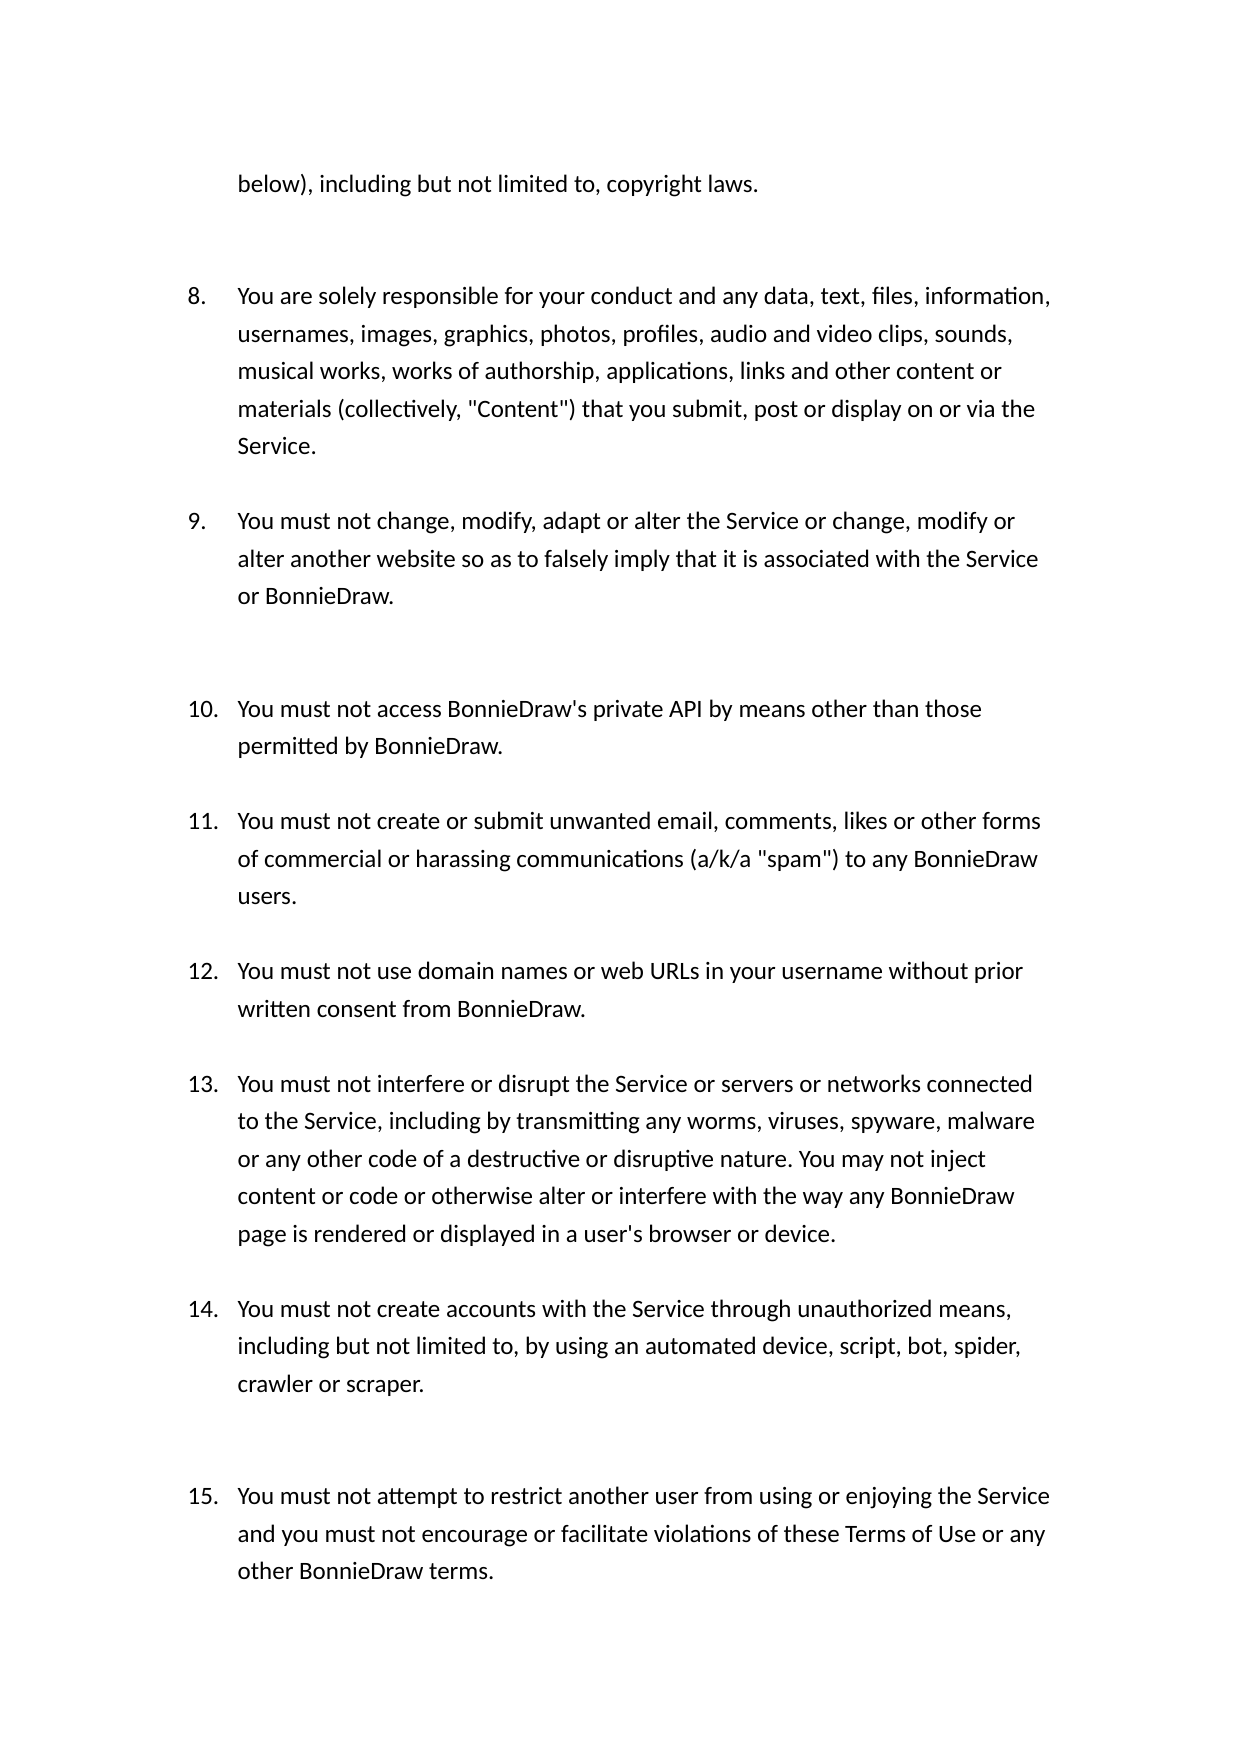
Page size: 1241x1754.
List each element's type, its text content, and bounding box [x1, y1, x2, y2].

list You must not attempt to restrict another user from using or enjoying the Service and you must not encourage or facilitate violations of these Terms of Use or any other BonnieDraw terms. [187, 1477, 1053, 1589]
list You must not interfere or disrupt the Service or servers or networks connected to the Service, including by transmitting any worms, viruses, spyware, malware or any other code of a destructive or disruptive nature. You may not inject content or code or otherwise alter or interfere with the way any BonnieDraw page is rendered or displayed in a user's browser or device. [187, 1064, 1053, 1252]
list You are solely responsible for your conduct and any data, text, files, information, usernames, images, graphics, photos, profiles, audio and video clips, sounds, musical works, works of authorship, applications, links and other content or materials (collectively, "Content") that you submit, post or display on or via the Service. [187, 277, 1053, 464]
list You must not create accounts with the Service through unauthorized means, including but not limited to, by using an automated device, script, bot, spider, crawler or scraper. [187, 1289, 1053, 1402]
list You must not change, modify, adapt or alter the Service or change, modify or alter another website so as to falsely imply that it is associated with the Service or BonnieDraw. [187, 502, 1053, 614]
list You must not use domain names or web URLs in your username without prior written consent from BonnieDraw. [187, 952, 1053, 1027]
list You must not create or submit unwanted email, comments, likes or other forms of commercial or harassing communications (a/k/a "spam") to any BonnieDraw users. [187, 802, 1053, 914]
list You must not access BonnieDraw's private API by means other than those permitted by BonnieDraw. [187, 689, 1053, 764]
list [187, 164, 1053, 202]
